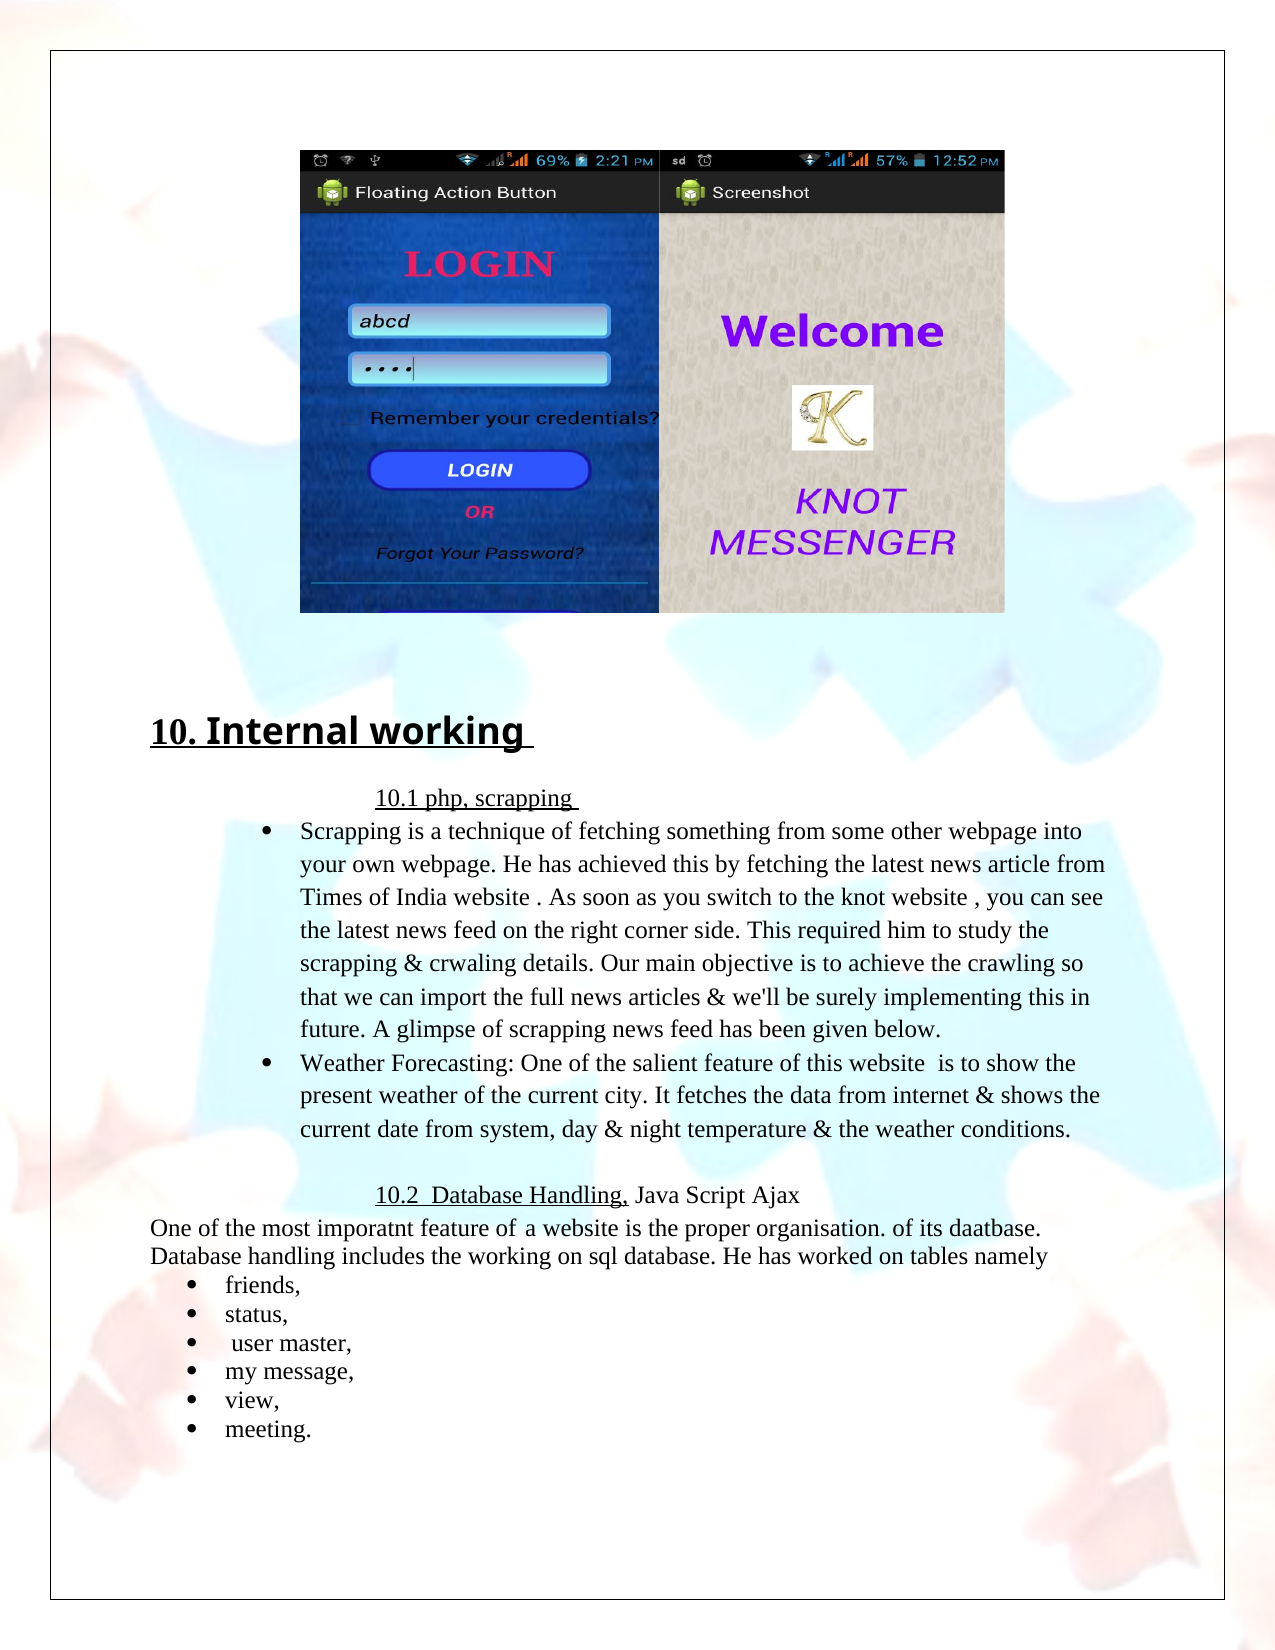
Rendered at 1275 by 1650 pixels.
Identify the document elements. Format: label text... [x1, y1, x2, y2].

list user master, [187, 1328, 1125, 1356]
list Scrapping is a technique of fetching something from some other webpage into your own webpage. He has achieved this by fetching the latest news article from Times of India website . As soon as you switch to the knot website , you can see the latest news feed on the right corner side. This required him to study the scrapping & crwaling details. Our main objective is to achieve the crawling so that we can import the full news articles & we'll be surely implementing this in future. A glimpse of scrapping news feed has been given below. [262, 816, 1125, 1043]
list meeting. [187, 1414, 1125, 1443]
list Weather Forecasting: One of the salient feature of this website is to show the present weather of the current city. It fetches the data from internet & shows the current date from system, day & night temperature & the weather conditions. [262, 1048, 1125, 1142]
picture [300, 150, 1005, 613]
list 10.2 Database Handling, Java Script Ajax [375, 1180, 1125, 1208]
text 10. Internal working [150, 704, 1125, 755]
list my message, [187, 1356, 1125, 1385]
list status, [187, 1299, 1125, 1328]
list 10.1 php, scrapping [375, 783, 1125, 812]
list friends, [187, 1270, 1125, 1299]
list view, [187, 1385, 1125, 1414]
text One of the most imporatnt feature of a website is the proper organisation. of its daatbase. Database handling includes the working on sql database. He has worked on tables namely [150, 1213, 1125, 1270]
